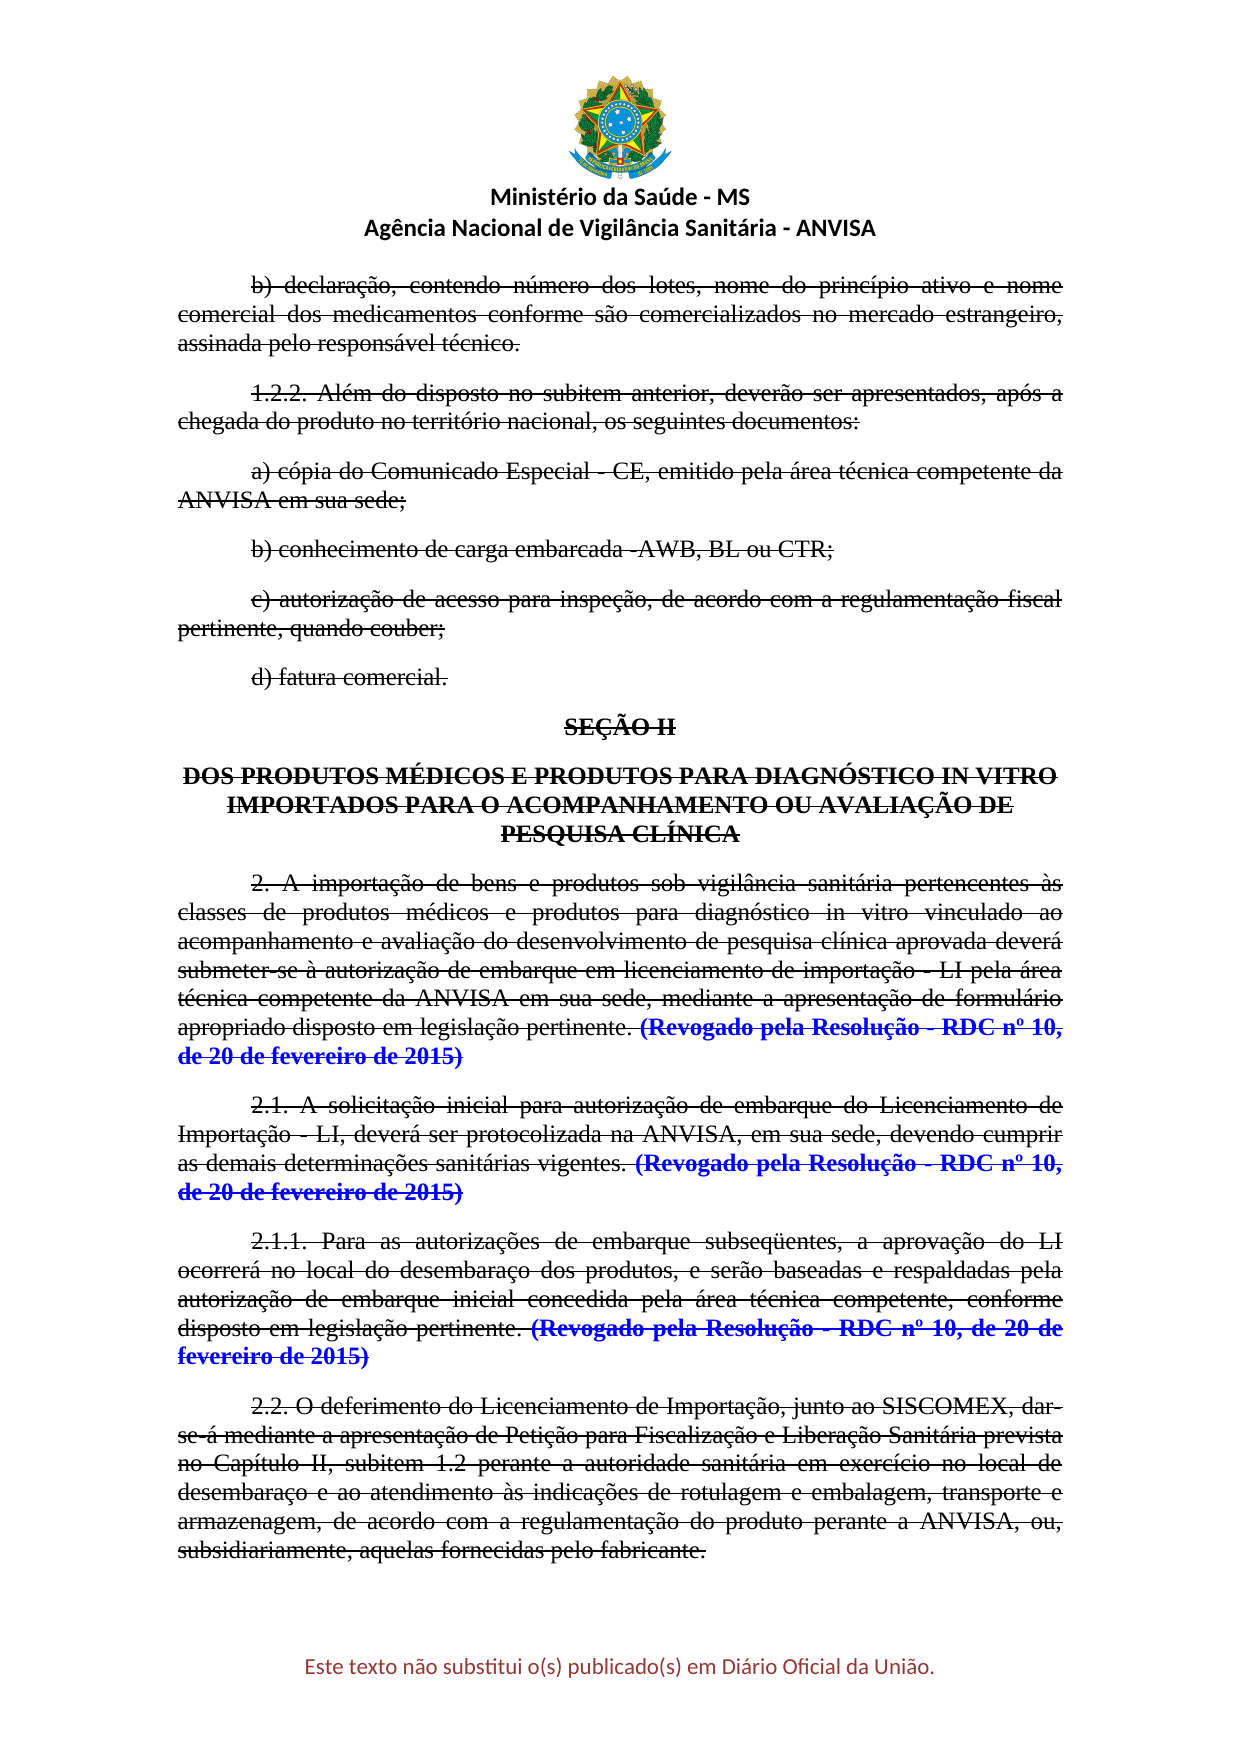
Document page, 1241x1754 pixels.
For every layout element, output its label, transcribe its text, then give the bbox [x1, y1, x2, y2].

text 2.1.1. Para as autorizações de embarque subseqüentes, a aprovação do LI ocorrerá no local do desembaraço dos produtos, e serão baseadas e respaldadas pela autorização de embarque inicial concedida pela área técnica competente, conforme disposto em legislação pertinente. (Revogado pela Resolução - RDC nº 10, de 20 de fevereiro de 2015) [177, 1226, 1063, 1271]
text b) conhecimento de carga embarcada -AWB, BL ou CTR; [177, 534, 1063, 563]
text 2.1. A solicitação inicial para autorização de embarque do Licenciamento de Importação - LI, deverá ser protocolizada na ANVISA, em sua sede, devendo cumprir as demais determinações sanitárias vigentes. (Revogado pela Resolução - RDC nº 10, de 20 de fevereiro de 2015) [177, 1165, 1063, 1206]
text 2. A importação de bens e produtos sob vigilância sanitária pertencentes às classes de produtos médicos e produtos para diagnóstico in vitro vinculado ao acompanhamento e avaliação do desenvolvimento de pesquisa clínica aprovada deverá submeter-se à autorização de embarque em licenciamento de importação - LI pela área técnica competente da ANVISA em sua sede, mediante a apresentação de formulário apropriado disposto em legislação pertinente. (Revogado pela Resolução - RDC nº 10, de 20 de fevereiro de 2015) [177, 1029, 1063, 1070]
text d) fatura comercial. [177, 662, 1063, 691]
text a) cópia do Comunicado Especial - CE, emitido pela área técnica competente da ANVISA em sua sede; [177, 456, 1063, 513]
text 2.2. O deferimento do Licenciamento de Importação, junto ao SISCOMEX, dar-se-á mediante a apresentação de Petição para Fiscalização e Liberação Sanitária prevista no Capítulo II, subitem 1.2 perante a autoridade sanitária em exercício no local de desembaraço e ao atendimento às indicações de rotulagem e embalagem, transporte e armazenagem, de acordo com a regulamentação do produto perante a ANVISA, ou, subsidiariamente, aquelas fornecidas pelo fabricante. [177, 1436, 1063, 1493]
text 2.1.1. Para as autorizações de embarque subseqüentes, a aprovação do LI ocorrerá no local do desembaraço dos produtos, e serão baseadas e respaldadas pela autorização de embarque inicial concedida pela área técnica competente, conforme disposto em legislação pertinente. (Revogado pela Resolução - RDC nº 10, de 20 de fevereiro de 2015) [177, 1300, 1063, 1328]
text b) declaração, contendo número dos lotes, nome do princípio ativo e nome comercial dos medicamentos conforme são comercializados no mercado estrangeiro, assinada pelo responsável técnico. [177, 271, 1063, 315]
text 2.1. A solicitação inicial para autorização de embarque do Licenciamento de Importação - LI, deverá ser protocolizada na ANVISA, em sua sede, devendo cumprir as demais determinações sanitárias vigentes. (Revogado pela Resolução - RDC nº 10, de 20 de fevereiro de 2015) [177, 1136, 1063, 1164]
picture [565, 73, 675, 182]
text 2.1.1. Para as autorizações de embarque subseqüentes, a aprovação do LI ocorrerá no local do desembaraço dos produtos, e serão baseadas e respaldadas pela autorização de embarque inicial concedida pela área técnica competente, conforme disposto em legislação pertinente. (Revogado pela Resolução - RDC nº 10, de 20 de fevereiro de 2015) [177, 1329, 1063, 1370]
text c) autorização de acesso para inspeção, de acordo com a regulamentação fiscal pertinente, quando couber; [177, 584, 1063, 641]
text b) declaração, contendo número dos lotes, nome do princípio ativo e nome comercial dos medicamentos conforme são comercializados no mercado estrangeiro, assinada pelo responsável técnico. [177, 316, 1063, 357]
text 2. A importação de bens e produtos sob vigilância sanitária pertencentes às classes de produtos médicos e produtos para diagnóstico in vitro vinculado ao acompanhamento e avaliação do desenvolvimento de pesquisa clínica aprovada deverá submeter-se à autorização de embarque em licenciamento de importação - LI pela área técnica competente da ANVISA em sua sede, mediante a apresentação de formulário apropriado disposto em legislação pertinente. (Revogado pela Resolução - RDC nº 10, de 20 de fevereiro de 2015) [177, 868, 1063, 913]
text SEÇÃO II [177, 712, 1063, 741]
text 1.2.2. Além do disposto no subitem anterior, deverão ser apresentados, após a chegada do produto no território nacional, os seguintes documentos: [177, 378, 1063, 435]
text 2.1.1. Para as autorizações de embarque subseqüentes, a aprovação do LI ocorrerá no local do desembaraço dos produtos, e serão baseadas e respaldadas pela autorização de embarque inicial concedida pela área técnica competente, conforme disposto em legislação pertinente. (Revogado pela Resolução - RDC nº 10, de 20 de fevereiro de 2015) [177, 1272, 1063, 1299]
text 2. A importação de bens e produtos sob vigilância sanitária pertencentes às classes de produtos médicos e produtos para diagnóstico in vitro vinculado ao acompanhamento e avaliação do desenvolvimento de pesquisa clínica aprovada deverá submeter-se à autorização de embarque em licenciamento de importação - LI pela área técnica competente da ANVISA em sua sede, mediante a apresentação de formulário apropriado disposto em legislação pertinente. (Revogado pela Resolução - RDC nº 10, de 20 de fevereiro de 2015) [177, 943, 1063, 999]
text DOS PRODUTOS MÉDICOS E PRODUTOS PARA DIAGNÓSTICO IN VITRO IMPORTADOS PARA O ACOMPANHAMENTO OU AVALIAÇÃO DE PESQUISA CLÍNICA [177, 761, 1063, 848]
text 2.2. O deferimento do Licenciamento de Importação, junto ao SISCOMEX, dar-se-á mediante a apresentação de Petição para Fiscalização e Liberação Sanitária prevista no Capítulo II, subitem 1.2 perante a autoridade sanitária em exercício no local de desembaraço e ao atendimento às indicações de rotulagem e embalagem, transporte e armazenagem, de acordo com a regulamentação do produto perante a ANVISA, ou, subsidiariamente, aquelas fornecidas pelo fabricante. [177, 1523, 1063, 1563]
text 2.1. A solicitação inicial para autorização de embarque do Licenciamento de Importação - LI, deverá ser protocolizada na ANVISA, em sua sede, devendo cumprir as demais determinações sanitárias vigentes. (Revogado pela Resolução - RDC nº 10, de 20 de fevereiro de 2015) [177, 1091, 1063, 1135]
text 2.2. O deferimento do Licenciamento de Importação, junto ao SISCOMEX, dar-se-á mediante a apresentação de Petição para Fiscalização e Liberação Sanitária prevista no Capítulo II, subitem 1.2 perante a autoridade sanitária em exercício no local de desembaraço e ao atendimento às indicações de rotulagem e embalagem, transporte e armazenagem, de acordo com a regulamentação do produto perante a ANVISA, ou, subsidiariamente, aquelas fornecidas pelo fabricante. [177, 1391, 1063, 1435]
